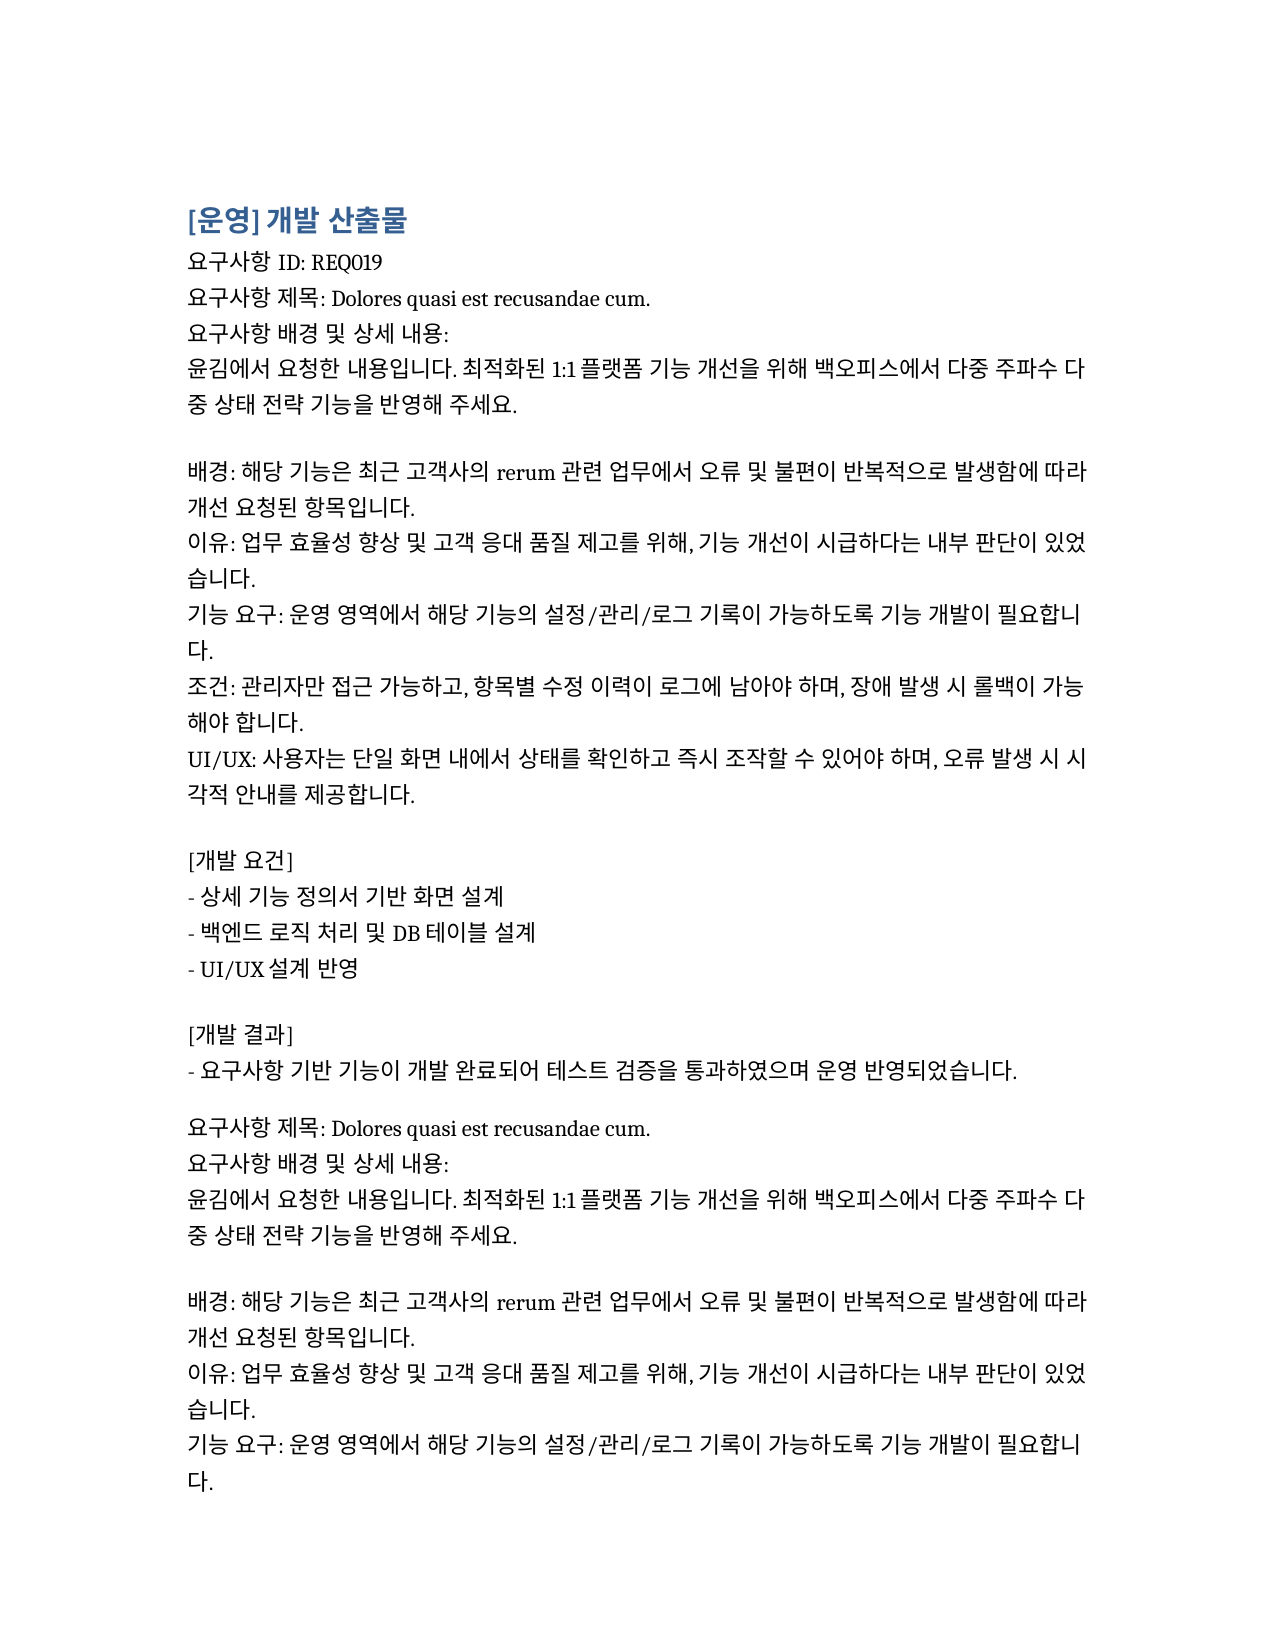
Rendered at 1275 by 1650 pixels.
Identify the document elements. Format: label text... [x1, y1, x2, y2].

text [187, 1112, 1087, 1497]
subtitle [운영] 개발 산출물 [187, 200, 1087, 240]
text 요구사항 ID: REQ019 요구사항 제목: Dolores quasi est recusandae cum. 요구사항 배경 및 상세 내용: 윤김에서 요청한 내용입니다. 최적화된 1:1 플랫폼 기능 개선을 위해 백오피스에서 다중 주파수 다중 상태 전략 기능을 반영해 주세요. 배경: 해당 기능은 최근 고객사의 rerum 관련 업무에서 오류 및 불편이 반복적으로 발생함에 따라 개선 요청된 항목입니다. 이유: 업무 효율성 향상 및 고객 응대 품질 제고를 위해, 기능 개선이 시급하다는 내부 판단이 있었습니다. 기능 요구: 운영 영역에서 해당 기능의 설정/관리/로그 기록이 가능하도록 기능 개발이 필요합니다. 조건: 관리자만 접근 가능하고, 항목별 수정 이력이 로그에 남아야 하며, 장애 발생 시 롤백이 가능해야 합니다. UI/UX: 사용자는 단일 화면 내에서 상태를 확인하고 즉시 조작할 수 있어야 하며, 오류 발생 시 시각적 안내를 제공합니다. [개발 요건] - 상세 기능 정의서 기반 화면 설계 - 백엔드 로직 처리 및 DB 테이블 설계 - UI/UX 설계 반영 [개발 결과] - 요구사항 기반 기능이 개발 완료되어 테스트 검증을 통과하였으며 운영 반영되었습니다. [187, 246, 1087, 1086]
